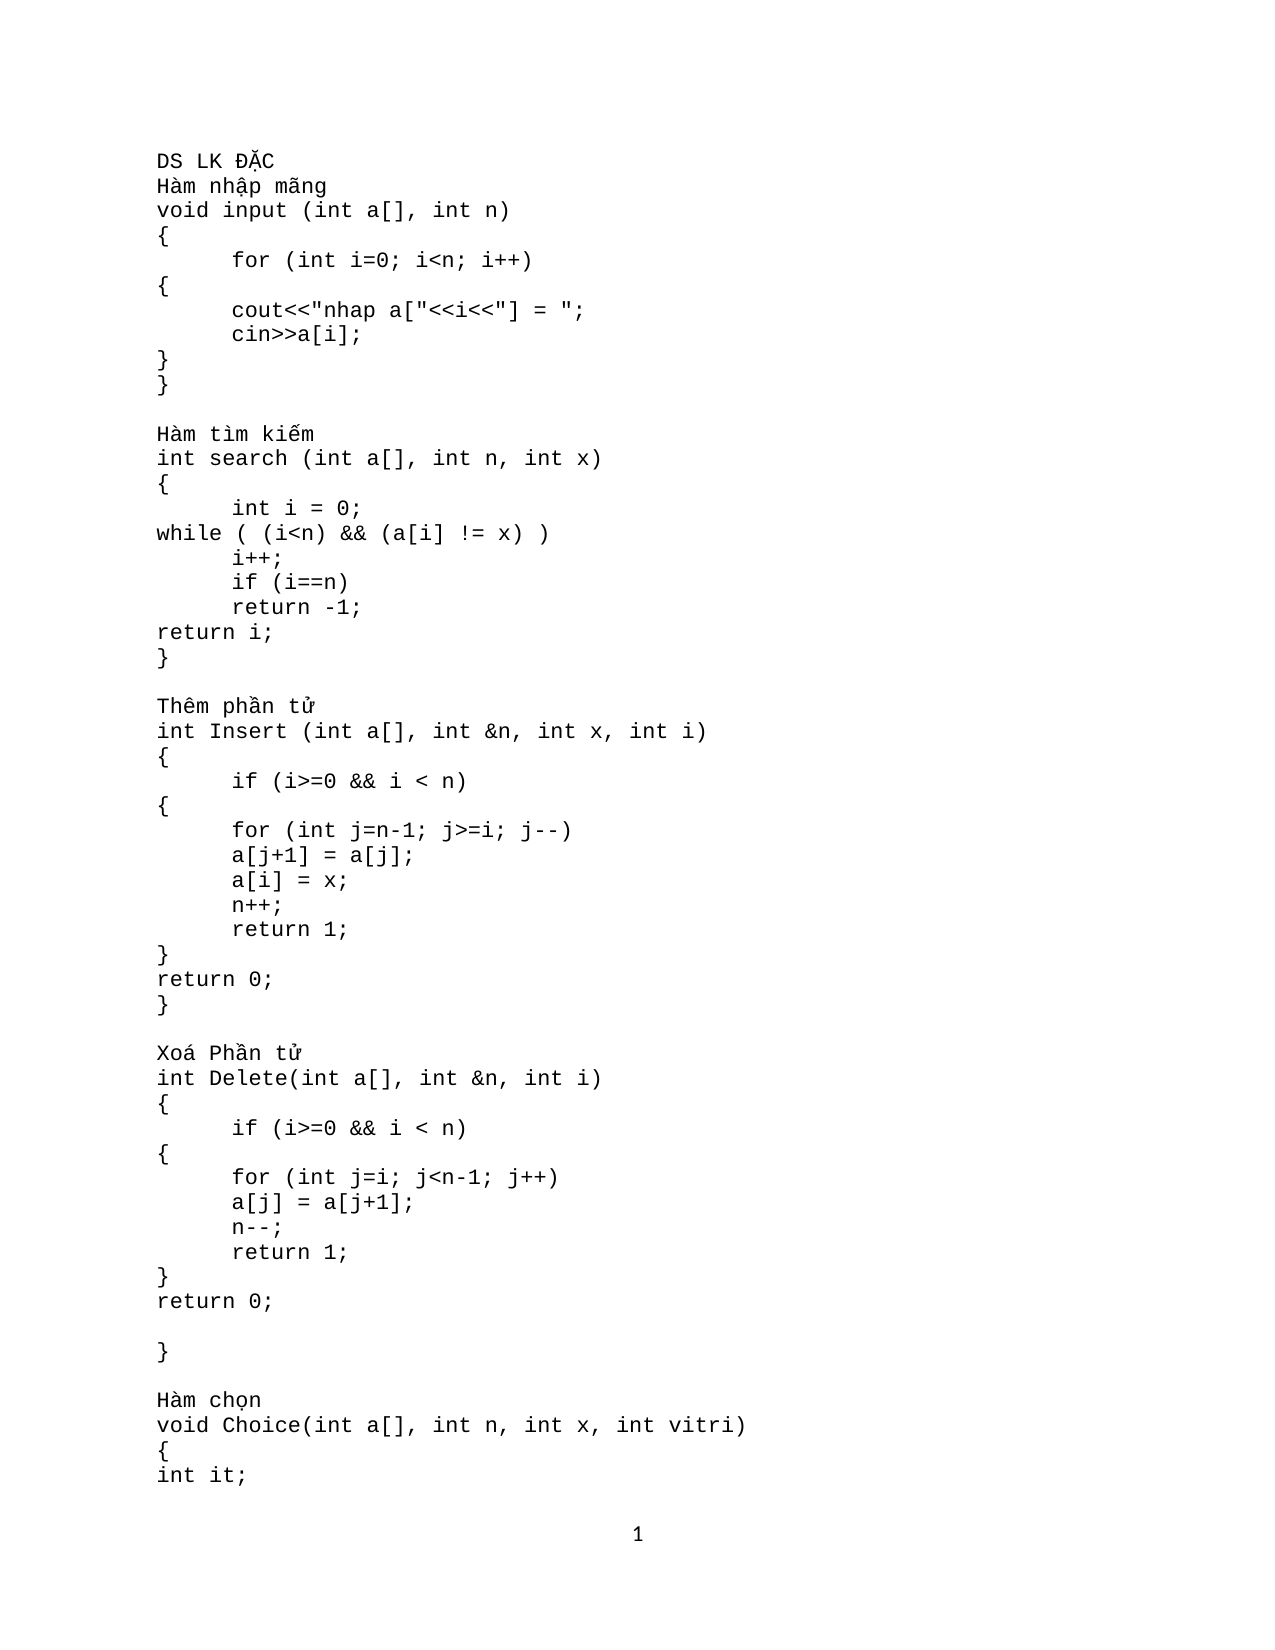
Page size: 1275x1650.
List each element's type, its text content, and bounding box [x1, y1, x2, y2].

text while ( (i<n) && (a[i] != x) ) [156, 522, 1118, 547]
text return 0; [156, 968, 1118, 993]
text int Delete(int a[], int &n, int i) [156, 1067, 1118, 1092]
text return 1; [156, 918, 1118, 943]
text n--; [156, 1216, 1118, 1241]
text { [156, 1439, 1118, 1464]
text { [156, 745, 1118, 770]
text for (int i=0; i<n; i++) [156, 249, 1118, 274]
text { [156, 274, 1118, 299]
text } [156, 1340, 1118, 1365]
text Thêm phần tử [156, 695, 1118, 720]
text void input (int a[], int n) [156, 199, 1118, 224]
text } [156, 646, 1118, 671]
text { [156, 224, 1118, 249]
text { [156, 1142, 1118, 1166]
text cout<<"nhap a["<<i<<"] = "; [156, 299, 1118, 323]
text Hàm chọn [156, 1389, 1118, 1414]
text } [156, 943, 1118, 968]
text a[j] = a[j+1]; [156, 1191, 1118, 1216]
text Hàm tìm kiếm [156, 423, 1118, 447]
text return i; [156, 621, 1118, 646]
text int Insert (int a[], int &n, int x, int i) [156, 720, 1118, 745]
text } [156, 993, 1118, 1018]
text i++; [156, 547, 1118, 571]
text return 1; [156, 1241, 1118, 1266]
text cin>>a[i]; [156, 323, 1118, 348]
text int i = 0; [156, 497, 1118, 522]
text int search (int a[], int n, int x) [156, 447, 1118, 472]
text Xoá Phần tử [156, 1042, 1118, 1067]
text } [156, 373, 1118, 398]
text a[i] = x; [156, 869, 1118, 894]
text Hàm nhập mãng [156, 175, 1118, 199]
text { [156, 1092, 1118, 1117]
text { [156, 472, 1118, 497]
text for (int j=i; j<n-1; j++) [156, 1166, 1118, 1191]
text { [156, 794, 1118, 819]
text n++; [156, 894, 1118, 918]
text return 0; [156, 1290, 1118, 1315]
text if (i>=0 && i < n) [156, 770, 1118, 794]
text a[j+1] = a[j]; [156, 844, 1118, 869]
text void Choice(int a[], int n, int x, int vitri) [156, 1414, 1118, 1439]
text if (i==n) [156, 571, 1118, 596]
text } [156, 348, 1118, 373]
text return -1; [156, 596, 1118, 621]
text DS LK ĐẶC [156, 150, 1118, 175]
text if (i>=0 && i < n) [156, 1117, 1118, 1142]
text int it; [156, 1464, 1118, 1489]
text for (int j=n-1; j>=i; j--) [156, 819, 1118, 844]
text } [156, 1266, 1118, 1290]
